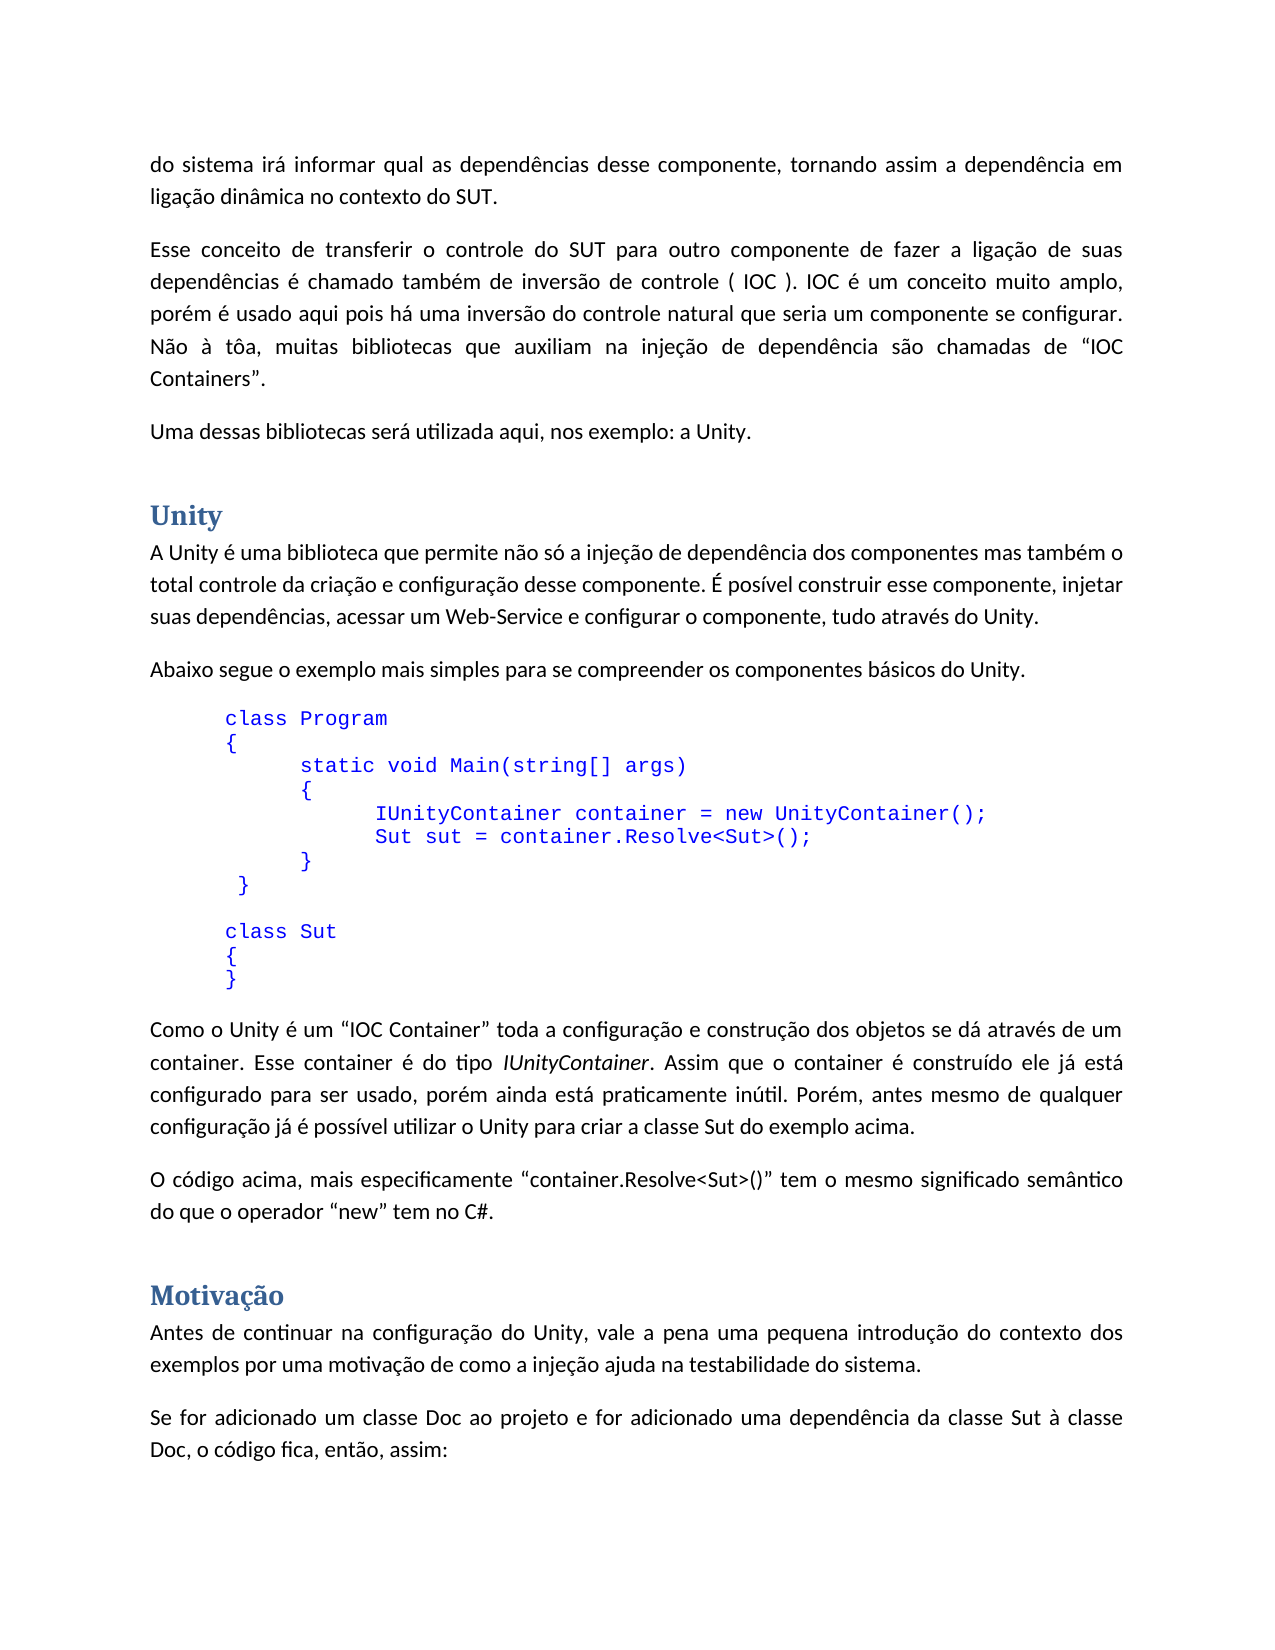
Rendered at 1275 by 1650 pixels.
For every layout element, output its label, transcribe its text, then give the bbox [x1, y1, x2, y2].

text class Program [225, 708, 1125, 732]
text } [225, 850, 1125, 874]
text Sut sut = container.Resolve<Sut>(); [225, 826, 1125, 850]
text Uma dessas bibliotecas será utilizada aqui, nos exemplo: a Unity. [150, 417, 1125, 445]
text } [225, 968, 1125, 992]
text Abaixo segue o exemplo mais simples para se compreender os componentes básicos do Unity. [150, 655, 1125, 683]
text { [225, 944, 1125, 968]
text } [225, 874, 1125, 897]
text Antes de continuar na configuração do Unity, vale a pena uma pequena introdução do contexto dos exemplos por uma motivação de como a injeção ajuda na testabilidade do sistema. [150, 1318, 1125, 1378]
text static void Main(string[] args) [225, 755, 1125, 779]
text class Sut [225, 921, 1125, 944]
text O código acima, mais especificamente “container.Resolve<Sut>()” tem o mesmo significado semântico do que o operador “new” tem no C#. [150, 1165, 1125, 1225]
subtitle Motivação [150, 1279, 1125, 1313]
text { [225, 732, 1125, 755]
text IUnityContainer container = new UnityContainer(); [225, 803, 1125, 826]
text Esse conceito de transferir o controle do SUT para outro componente de fazer a ligação de suas dependências é chamado também de inversão de controle ( IOC ). IOC é um conceito muito amplo, porém é usado aqui pois há uma inversão do controle natural que seria um componente se configurar. Não à tôa, muitas bibliotecas que auxiliam na injeção de dependência são chamadas de “IOC Containers”. [150, 235, 1125, 392]
subtitle Unity [150, 499, 1125, 533]
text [150, 150, 1125, 210]
text Se for adicionado um classe Doc ao projeto e for adicionado uma dependência da classe Sut à classe Doc, o código fica, então, assim: [150, 1403, 1125, 1463]
text Como o Unity é um “IOC Container” toda a configuração e construção dos objetos se dá através de um container. Esse container é do tipo IUnityContainer. Assim que o container é construído ele já está configurado para ser usado, porém ainda está praticamente inútil. Porém, antes mesmo de qualquer configuração já é possível utilizar o Unity para criar a classe Sut do exemplo acima. [150, 1016, 1125, 1140]
text A Unity é uma biblioteca que permite não só a injeção de dependência dos componentes mas também o total controle da criação e configuração desse componente. É posível construir esse componente, injetar suas dependências, acessar um Web-Service e configurar o componente, tudo através do Unity. [150, 538, 1125, 630]
text { [225, 779, 1125, 803]
